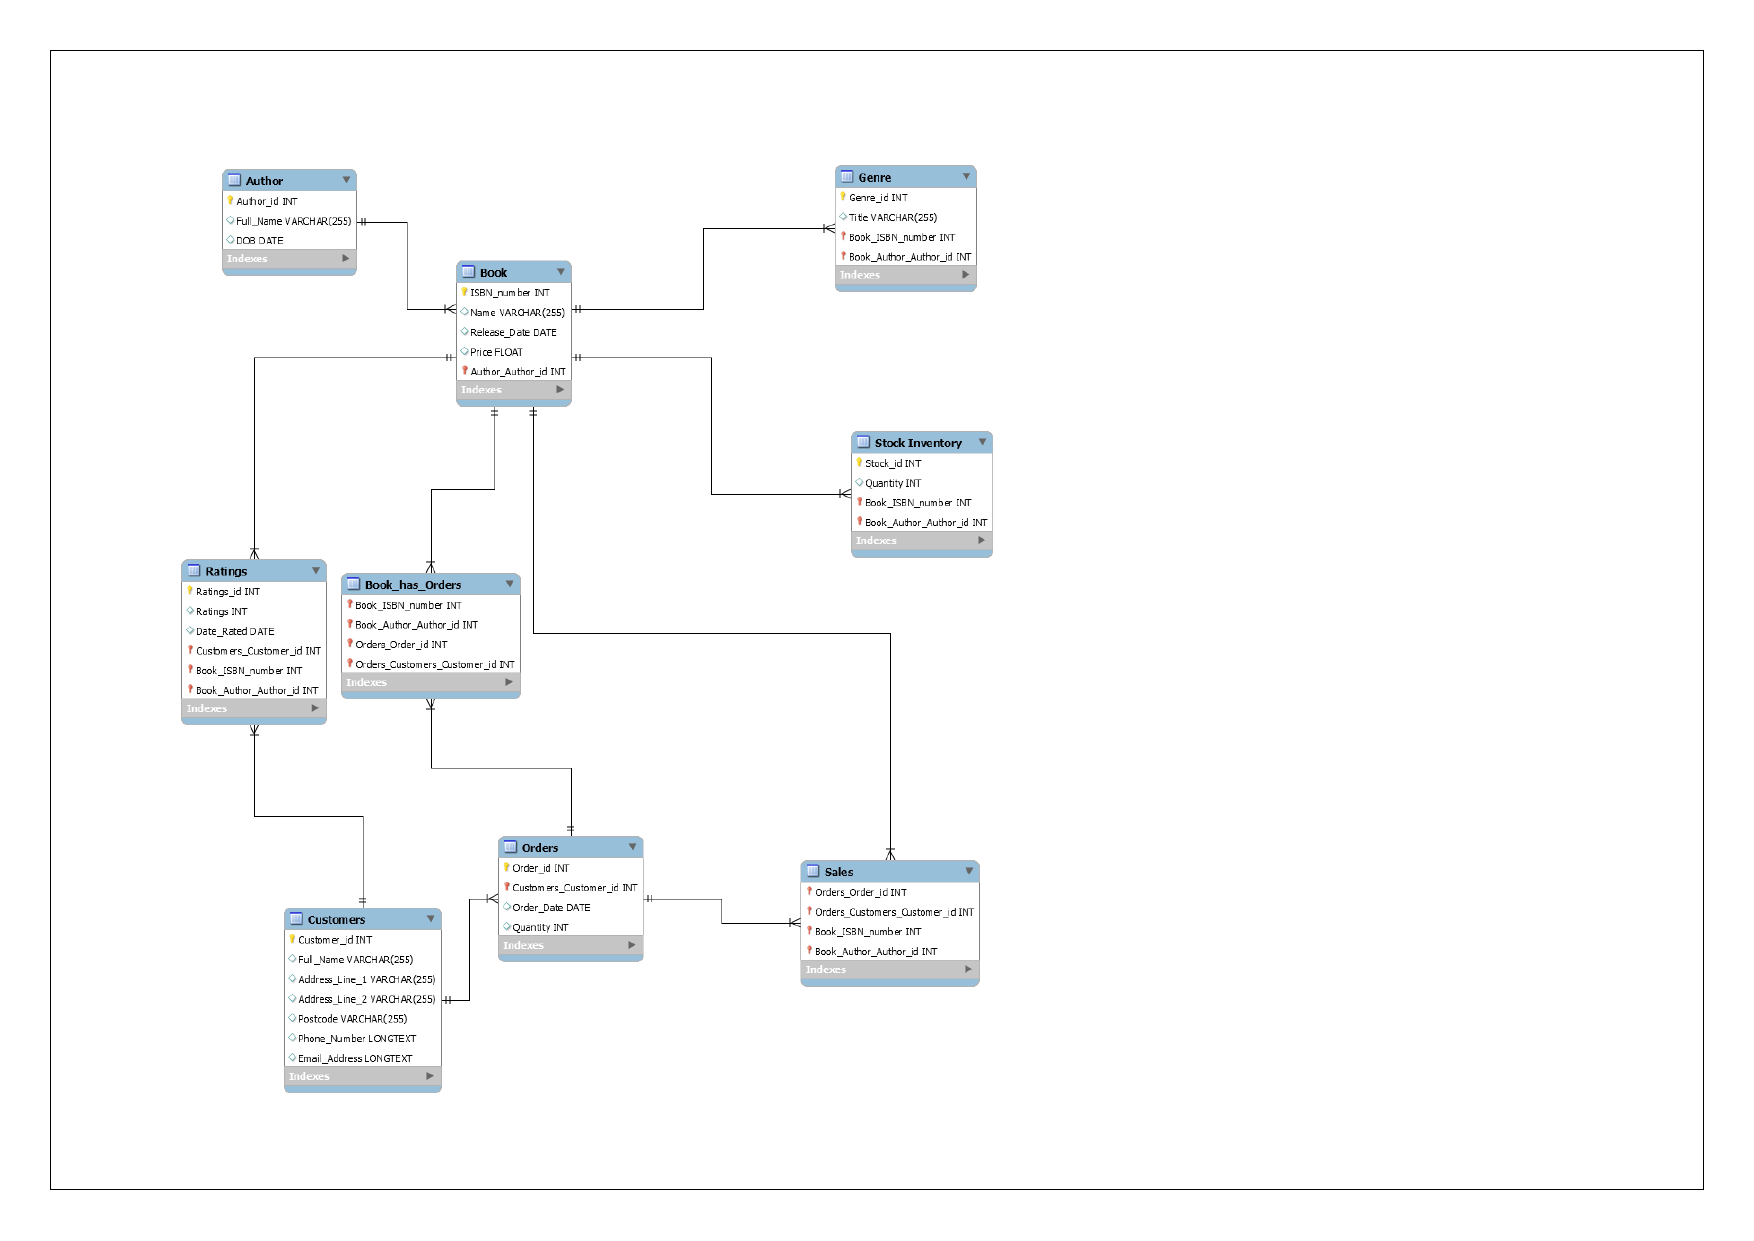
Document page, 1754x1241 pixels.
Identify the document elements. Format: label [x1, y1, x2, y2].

picture [172, 156, 1001, 1101]
